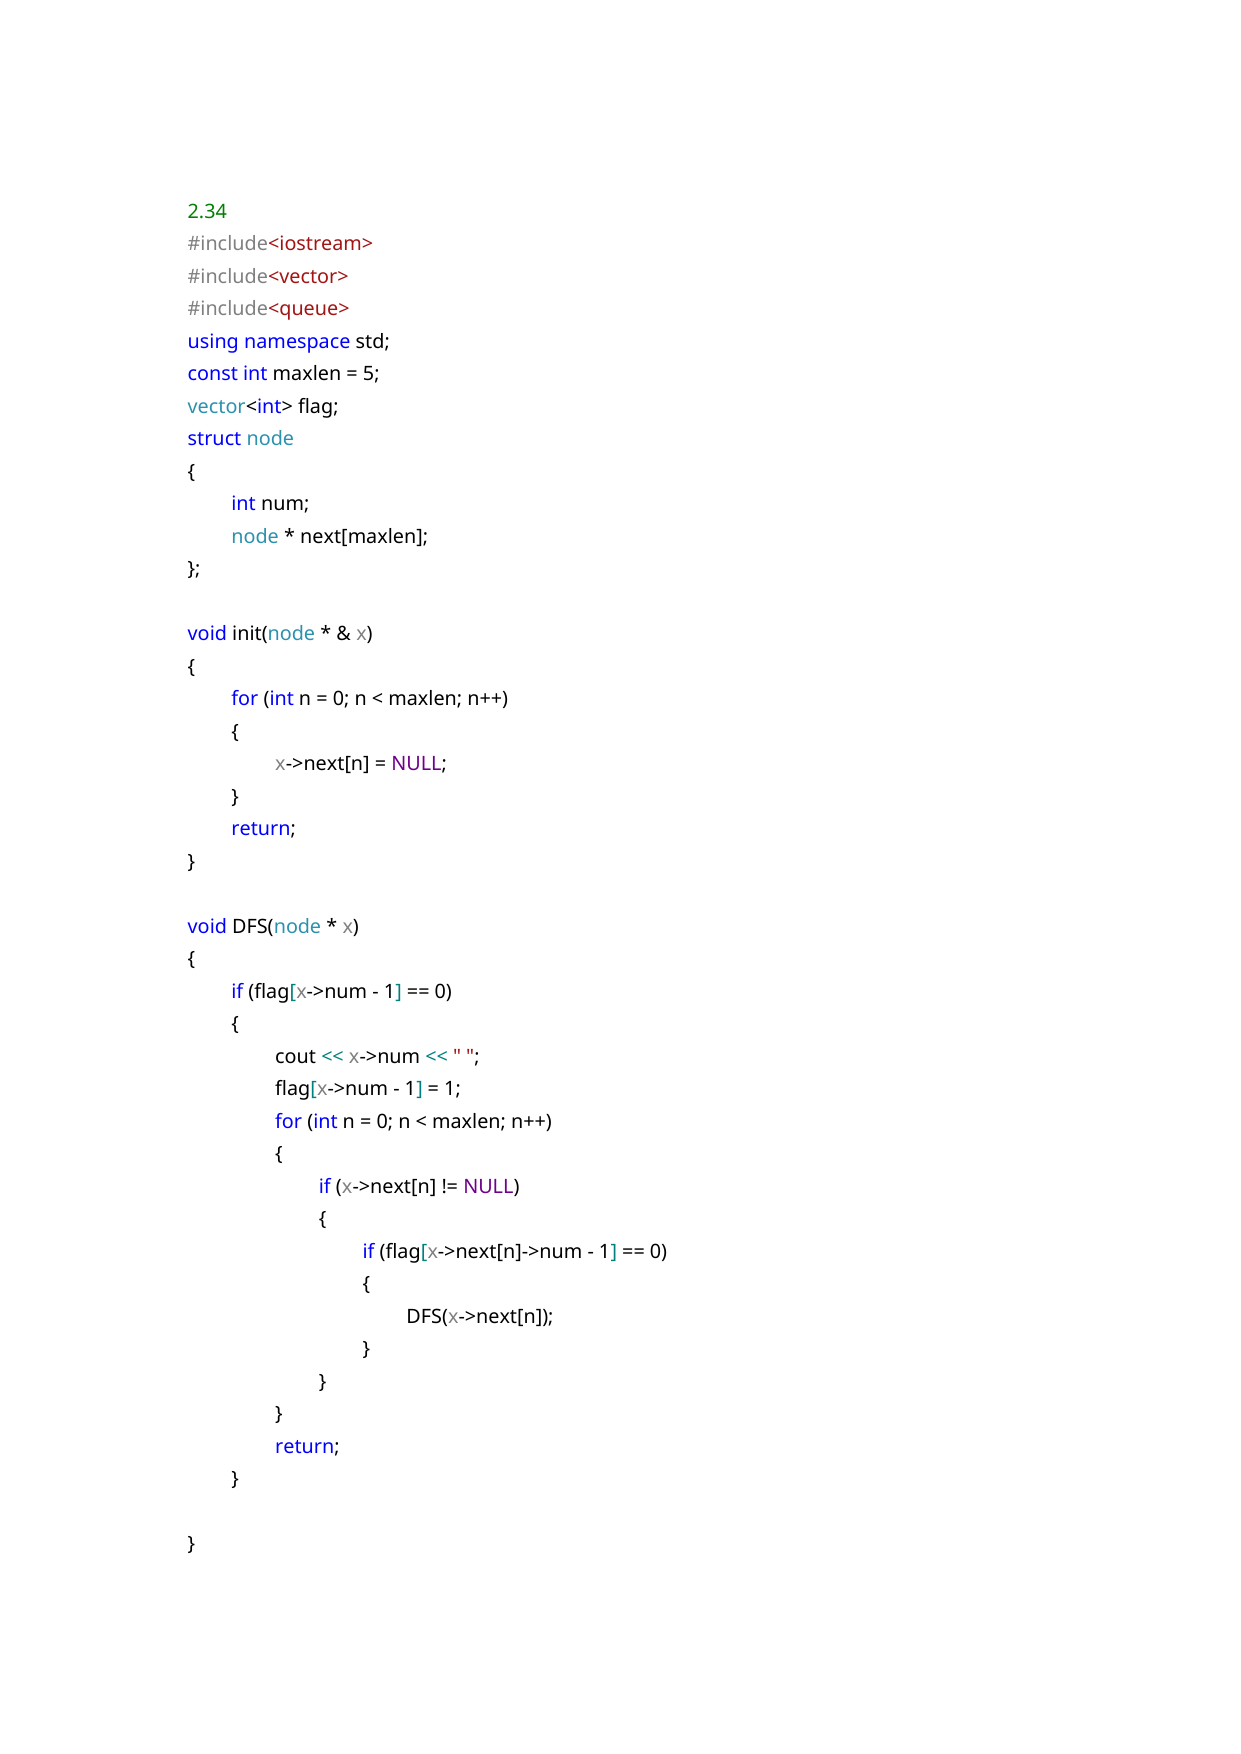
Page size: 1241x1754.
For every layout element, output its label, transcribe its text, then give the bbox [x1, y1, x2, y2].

text if (x->next[n] != NULL) [187, 1169, 1053, 1202]
text { [187, 649, 1053, 682]
text 2.34 [187, 194, 1053, 227]
text for (int n = 0; n < maxlen; n++) [187, 682, 1053, 714]
text { [187, 1137, 1053, 1169]
text const int maxlen = 5; [187, 357, 1053, 389]
text } [187, 1527, 1053, 1559]
text }; [187, 552, 1053, 584]
text if (flag[x->num - 1] == 0) [187, 974, 1053, 1007]
text } [187, 1462, 1053, 1494]
text } [187, 779, 1053, 812]
text { [187, 714, 1053, 747]
text for (int n = 0; n < maxlen; n++) [187, 1104, 1053, 1137]
text } [187, 1364, 1053, 1397]
text void DFS(node * x) [187, 909, 1053, 942]
text cout << x->num << " "; [187, 1039, 1053, 1072]
text #include<vector> [187, 259, 1053, 292]
text { [187, 454, 1053, 487]
text vector<int> flag; [187, 389, 1053, 422]
text { [187, 1007, 1053, 1039]
text { [187, 942, 1053, 974]
text if (flag[x->next[n]->num - 1] == 0) [187, 1234, 1053, 1267]
text node * next[maxlen]; [187, 519, 1053, 552]
text } [187, 844, 1053, 877]
text int num; [187, 487, 1053, 519]
text { [187, 1267, 1053, 1299]
text #include<iostream> [187, 227, 1053, 259]
text } [187, 1397, 1053, 1429]
text struct node [187, 422, 1053, 454]
text DFS(x->next[n]); [187, 1299, 1053, 1332]
text x->next[n] = NULL; [187, 747, 1053, 779]
text } [187, 1332, 1053, 1364]
text return; [187, 1429, 1053, 1462]
text void init(node * & x) [187, 617, 1053, 649]
text using namespace std; [187, 324, 1053, 357]
text { [187, 1202, 1053, 1234]
text #include<queue> [187, 292, 1053, 324]
text return; [187, 812, 1053, 844]
text flag[x->num - 1] = 1; [187, 1072, 1053, 1104]
